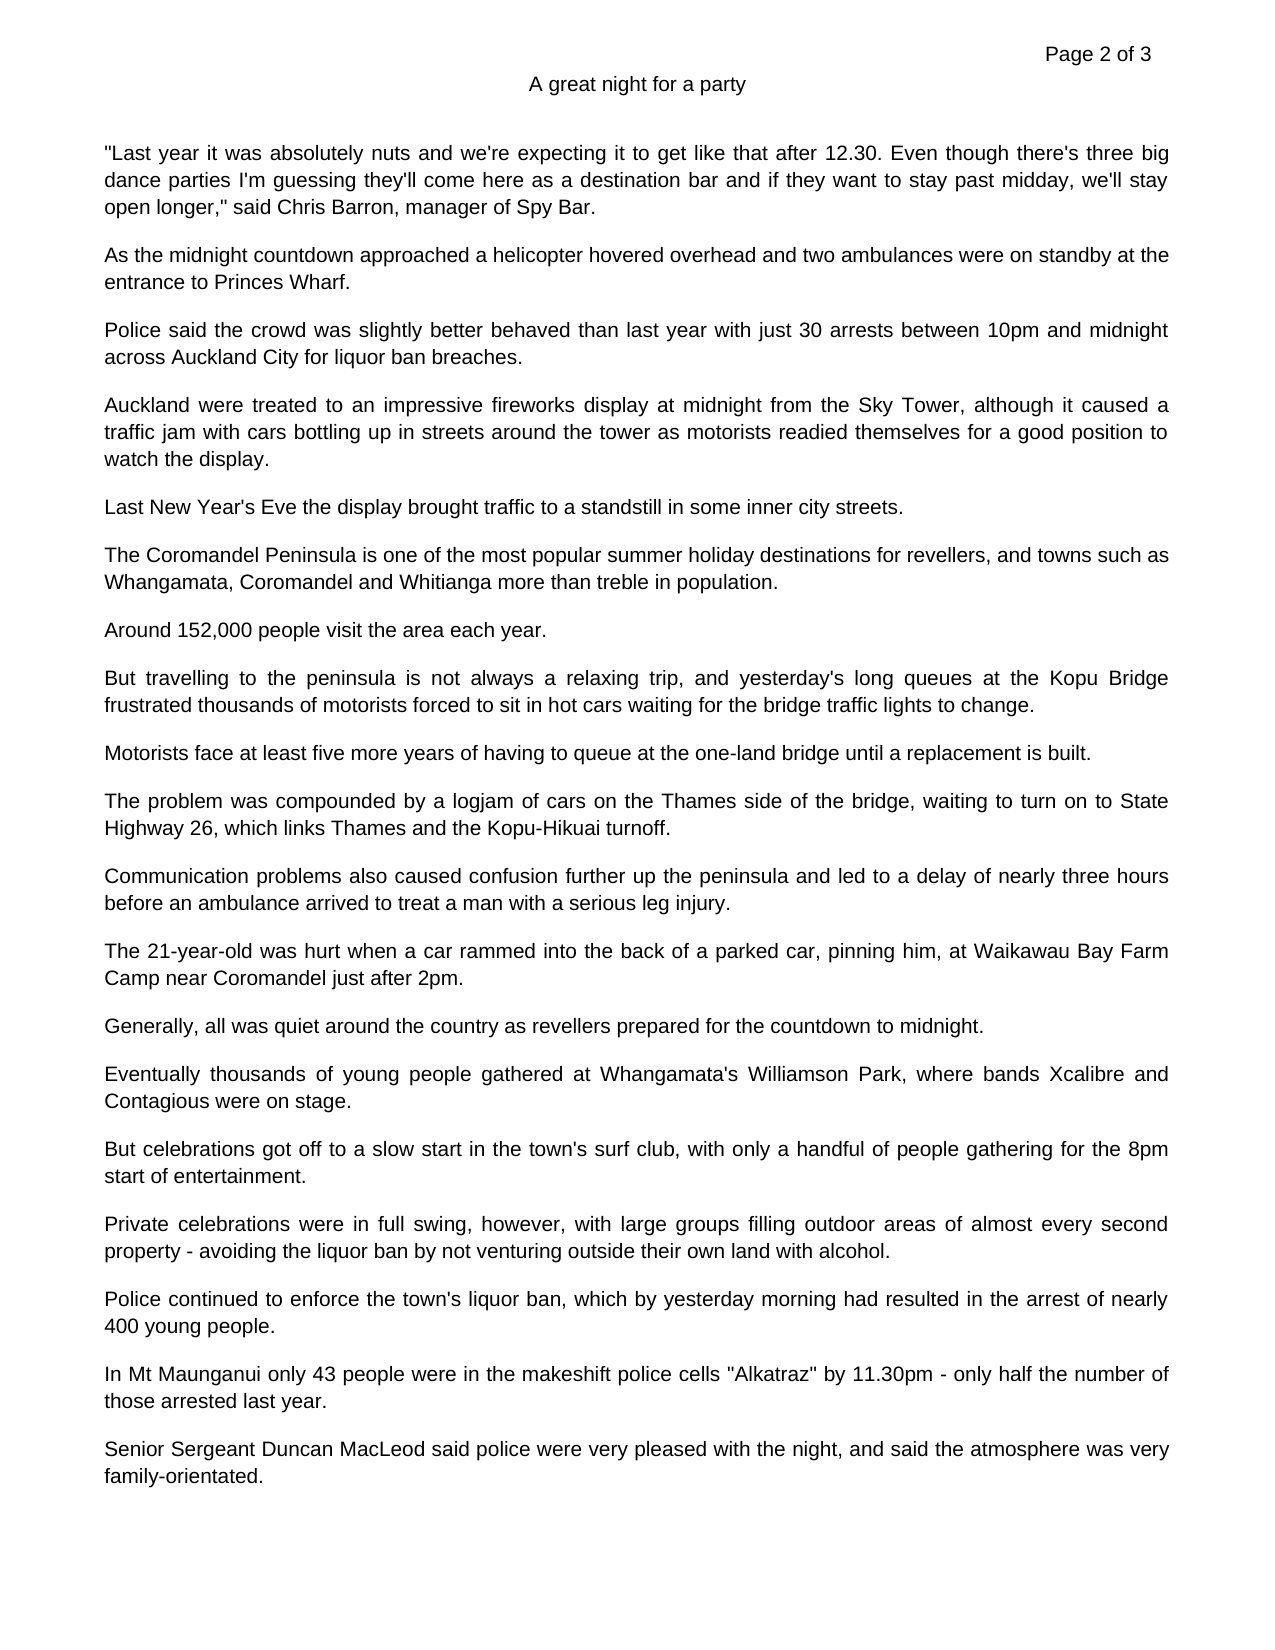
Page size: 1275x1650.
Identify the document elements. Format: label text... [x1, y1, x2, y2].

text The 21-year-old was hurt when a car rammed into the back of a parked car, pinning him, at Waikawau Bay Farm Camp near Coromandel just after 2pm. [104, 935, 1171, 989]
text Auckland were treated to an impressive fireworks display at midnight from the Sky Tower, although it caused a traffic jam with cars bottling up in streets around the tower as motorists readied themselves for a good position to watch the display. [104, 389, 1171, 471]
text Generally, all was quiet around the country as revellers prepared for the countdown to midnight. [104, 1010, 1171, 1037]
text Senior Sergeant Duncan MacLeod said police were very pleased with the night, and said the atmosphere was very family-orientated. [104, 1433, 1171, 1487]
text But celebrations got off to a slow start in the town's surf club, with only a handful of people gathering for the 8pm start of entertainment. [104, 1133, 1171, 1187]
text But travelling to the peninsula is not always a relaxing trip, and yesterday's long queues at the Kopu Bridge frustrated thousands of motorists forced to sit in hot cars waiting for the bridge traffic lights to change. [104, 662, 1171, 717]
text Motorists face at least five more years of having to queue at the one-land bridge until a replacement is built. [104, 737, 1171, 764]
text The problem was compounded by a logjam of cars on the Thames side of the bridge, waiting to turn on to State Highway 26, which links Thames and the Kopu-Hikuai turnoff. [104, 785, 1171, 839]
text Police said the crowd was slightly better behaved than last year with just 30 arrests between 10pm and midnight across Auckland City for liquor ban breaches. [104, 314, 1171, 369]
text "Last year it was absolutely nuts and we're expecting it to get like that after 12.30. Even though there's three big dance parties I'm guessing they'll come here as a destination bar and if they want to stay past midday, we'll stay open longer," said Chris Barron, manager of Spy Bar. [104, 137, 1171, 219]
text The Coromandel Peninsula is one of the most popular summer holiday destinations for revellers, and towns such as Whangamata, Coromandel and Whitianga more than treble in population. [104, 539, 1171, 594]
text In Mt Maunganui only 43 people were in the makeshift police cells "Alkatraz" by 11.30pm - only half the number of those arrested last year. [104, 1358, 1171, 1412]
text Communication problems also caused confusion further up the peninsula and led to a delay of nearly three hours before an ambulance arrived to treat a man with a serious leg injury. [104, 860, 1171, 914]
text Police continued to enforce the town's liquor ban, which by yesterday morning had resulted in the arrest of nearly 400 young people. [104, 1283, 1171, 1337]
text Last New Year's Eve the display brought traffic to a standstill in some inner city streets. [104, 492, 1171, 519]
text Around 152,000 people visit the area each year. [104, 614, 1171, 642]
text Private celebrations were in full swing, however, with large groups filling outdoor areas of almost every second property - avoiding the liquor ban by not venturing outside their own land with alcohol. [104, 1208, 1171, 1262]
text As the midnight countdown approached a helicopter hovered overhead and two ambulances were on standby at the entrance to Princes Wharf. [104, 239, 1171, 294]
text Eventually thousands of young people gathered at Whangamata's Williamson Park, where bands Xcalibre and Contagious were on stage. [104, 1058, 1171, 1112]
